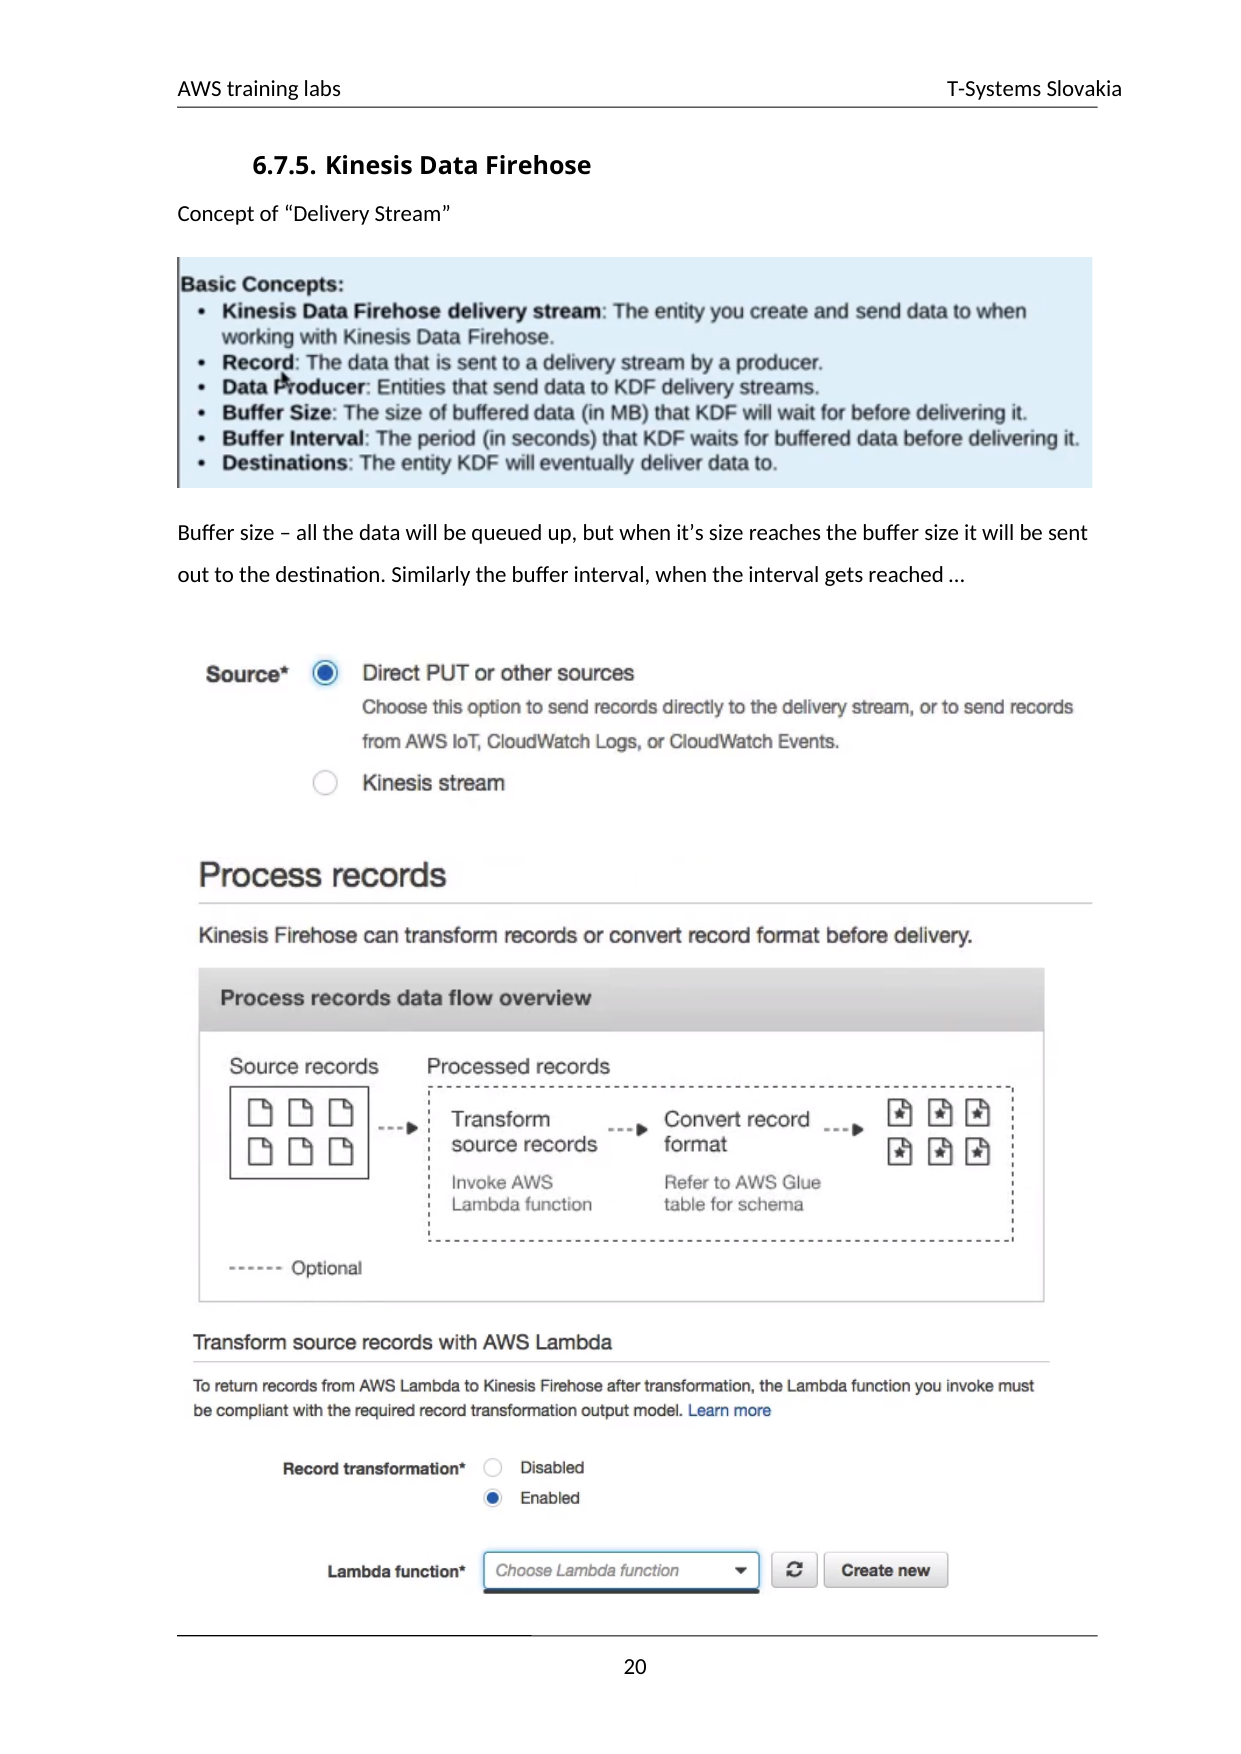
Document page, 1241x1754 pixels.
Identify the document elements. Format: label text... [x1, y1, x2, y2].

text Concept of “Delivery Stream” [177, 199, 1092, 227]
text Kinesis Data Firehose [252, 148, 1092, 182]
picture [177, 1325, 1093, 1595]
picture [177, 257, 1093, 488]
text Buffer size – all the data will be queued up, but when it’s size reaches the buffer size it will be sent out to the destination. Similarly the buffer interval, when the interval gets reached … [177, 518, 1092, 588]
picture [177, 857, 1093, 1312]
picture [177, 618, 1090, 827]
